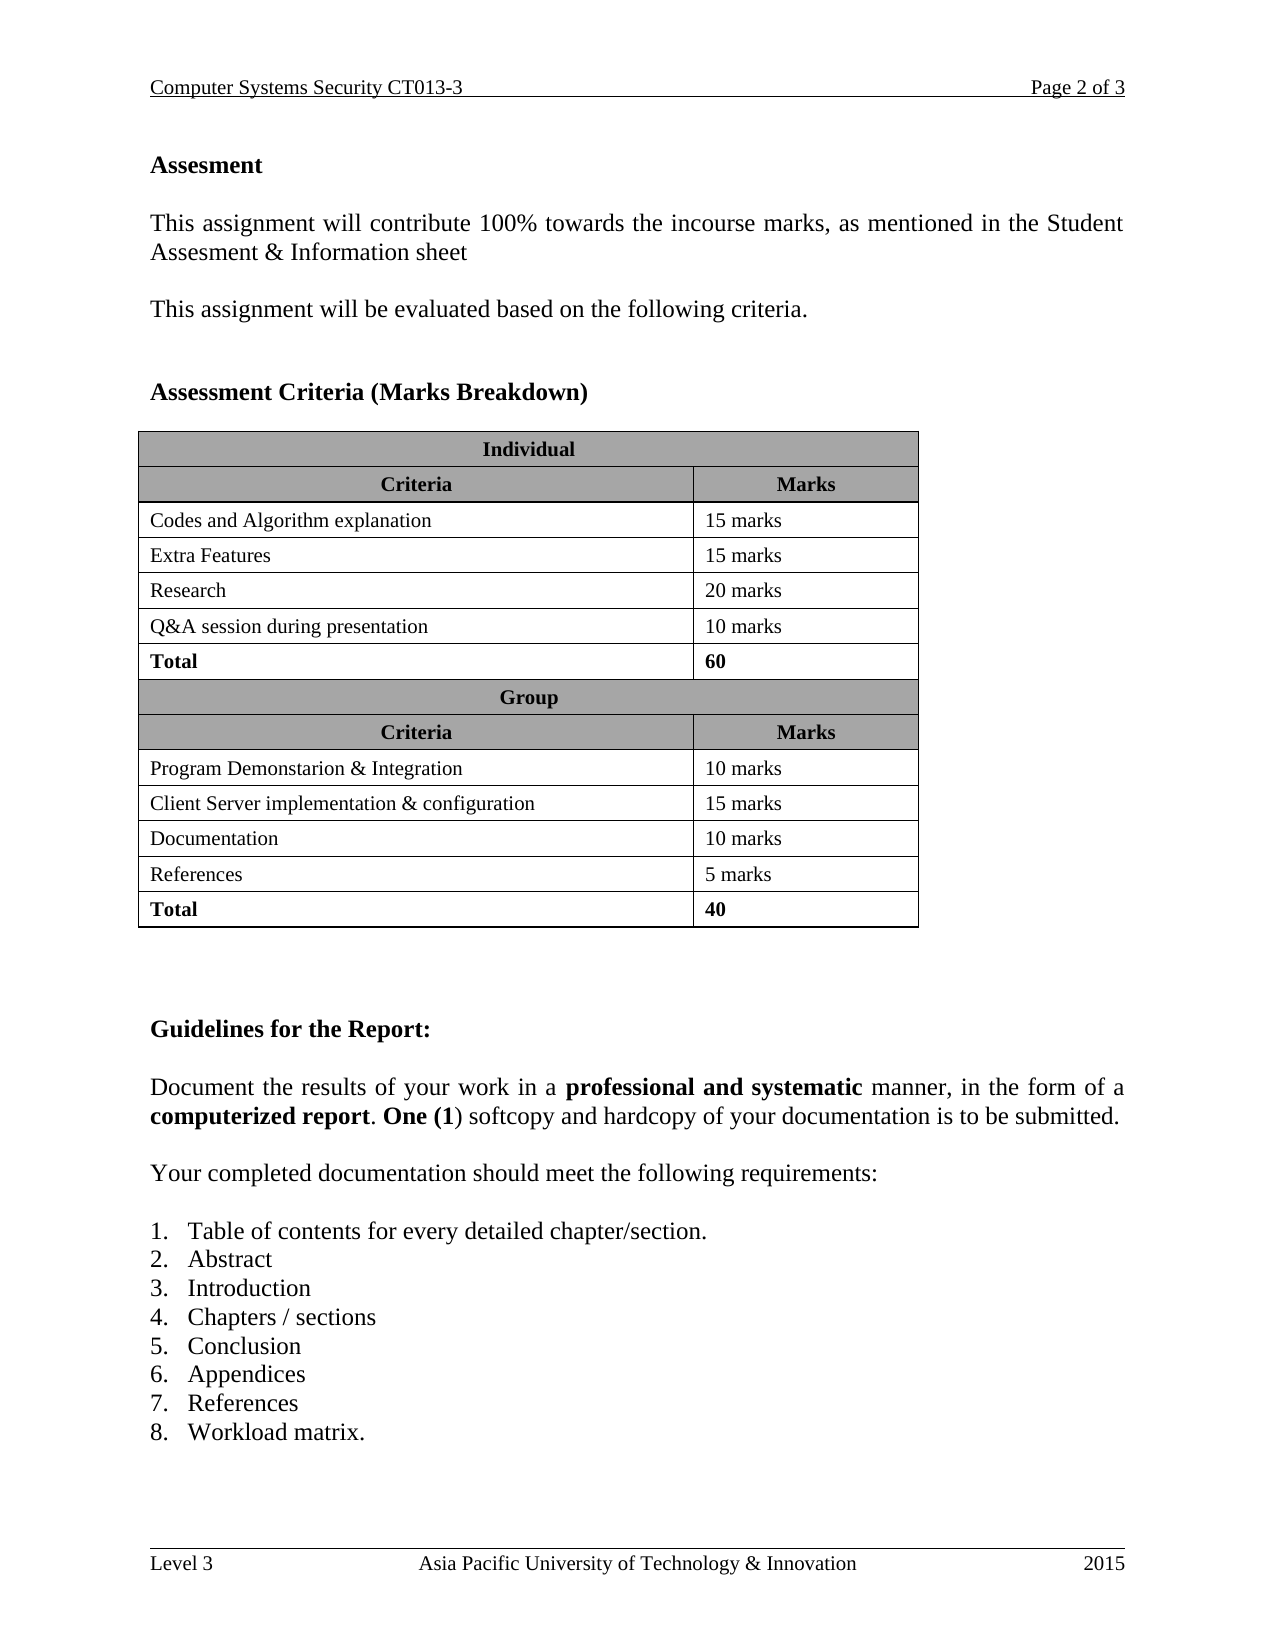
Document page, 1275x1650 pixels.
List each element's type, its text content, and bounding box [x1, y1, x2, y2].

table_cell Client Server implementation & configuration [139, 786, 693, 820]
list Table of contents for every detailed chapter/section. [150, 1216, 1125, 1244]
text Your completed documentation should meet the following requirements: [150, 1158, 1125, 1187]
table_cell Program Demonstarion & Integration [139, 750, 693, 785]
list Conclusion [150, 1331, 1125, 1359]
table_cell 60 [694, 644, 918, 678]
table_cell Criteria [139, 467, 693, 501]
table_header Individual [139, 432, 918, 466]
table_cell Marks [694, 715, 918, 749]
text This assignment will be evaluated based on the following criteria. [150, 294, 1125, 323]
table_cell 5 marks [694, 857, 918, 891]
list Abstract [150, 1244, 1125, 1273]
text This assignment will contribute 100% towards the incourse marks, as mentioned in the Student Assesment & Information sheet [150, 208, 1125, 265]
table_cell Marks [694, 467, 918, 501]
table_cell 15 marks [694, 538, 918, 572]
table_cell Q&A session during presentation [139, 609, 693, 643]
text Document the results of your work in a professional and systematic manner, in the form of a computerized report. One (1) softcopy and hardcopy of your documentation is to be submitted. [150, 1072, 1125, 1129]
list References [150, 1388, 1125, 1417]
list Appendices [150, 1359, 1125, 1388]
table_cell 15 marks [694, 786, 918, 820]
text Guidelines for the Report: [150, 1014, 1125, 1043]
table_cell Total [139, 892, 693, 926]
table_cell References [139, 857, 693, 891]
table_cell 10 marks [694, 821, 918, 856]
table_cell Codes and Algorithm explanation [139, 503, 693, 537]
table_cell 20 marks [694, 573, 918, 608]
text Assesment [150, 150, 1125, 179]
table_cell Group [139, 680, 918, 714]
list Chapters / sections [150, 1302, 1125, 1331]
table_cell Documentation [139, 821, 693, 856]
table_cell 10 marks [694, 609, 918, 643]
table_cell Research [139, 573, 693, 608]
table_cell Extra Features [139, 538, 693, 572]
table_cell Total [139, 644, 693, 678]
table_cell Criteria [139, 715, 693, 749]
table_cell 10 marks [694, 750, 918, 785]
list Introduction [150, 1273, 1125, 1302]
table_cell 15 marks [694, 503, 918, 537]
list Workload matrix. [150, 1417, 1125, 1446]
text Assessment Criteria (Marks Breakdown) [150, 377, 1125, 406]
table_cell 40 [694, 892, 918, 926]
